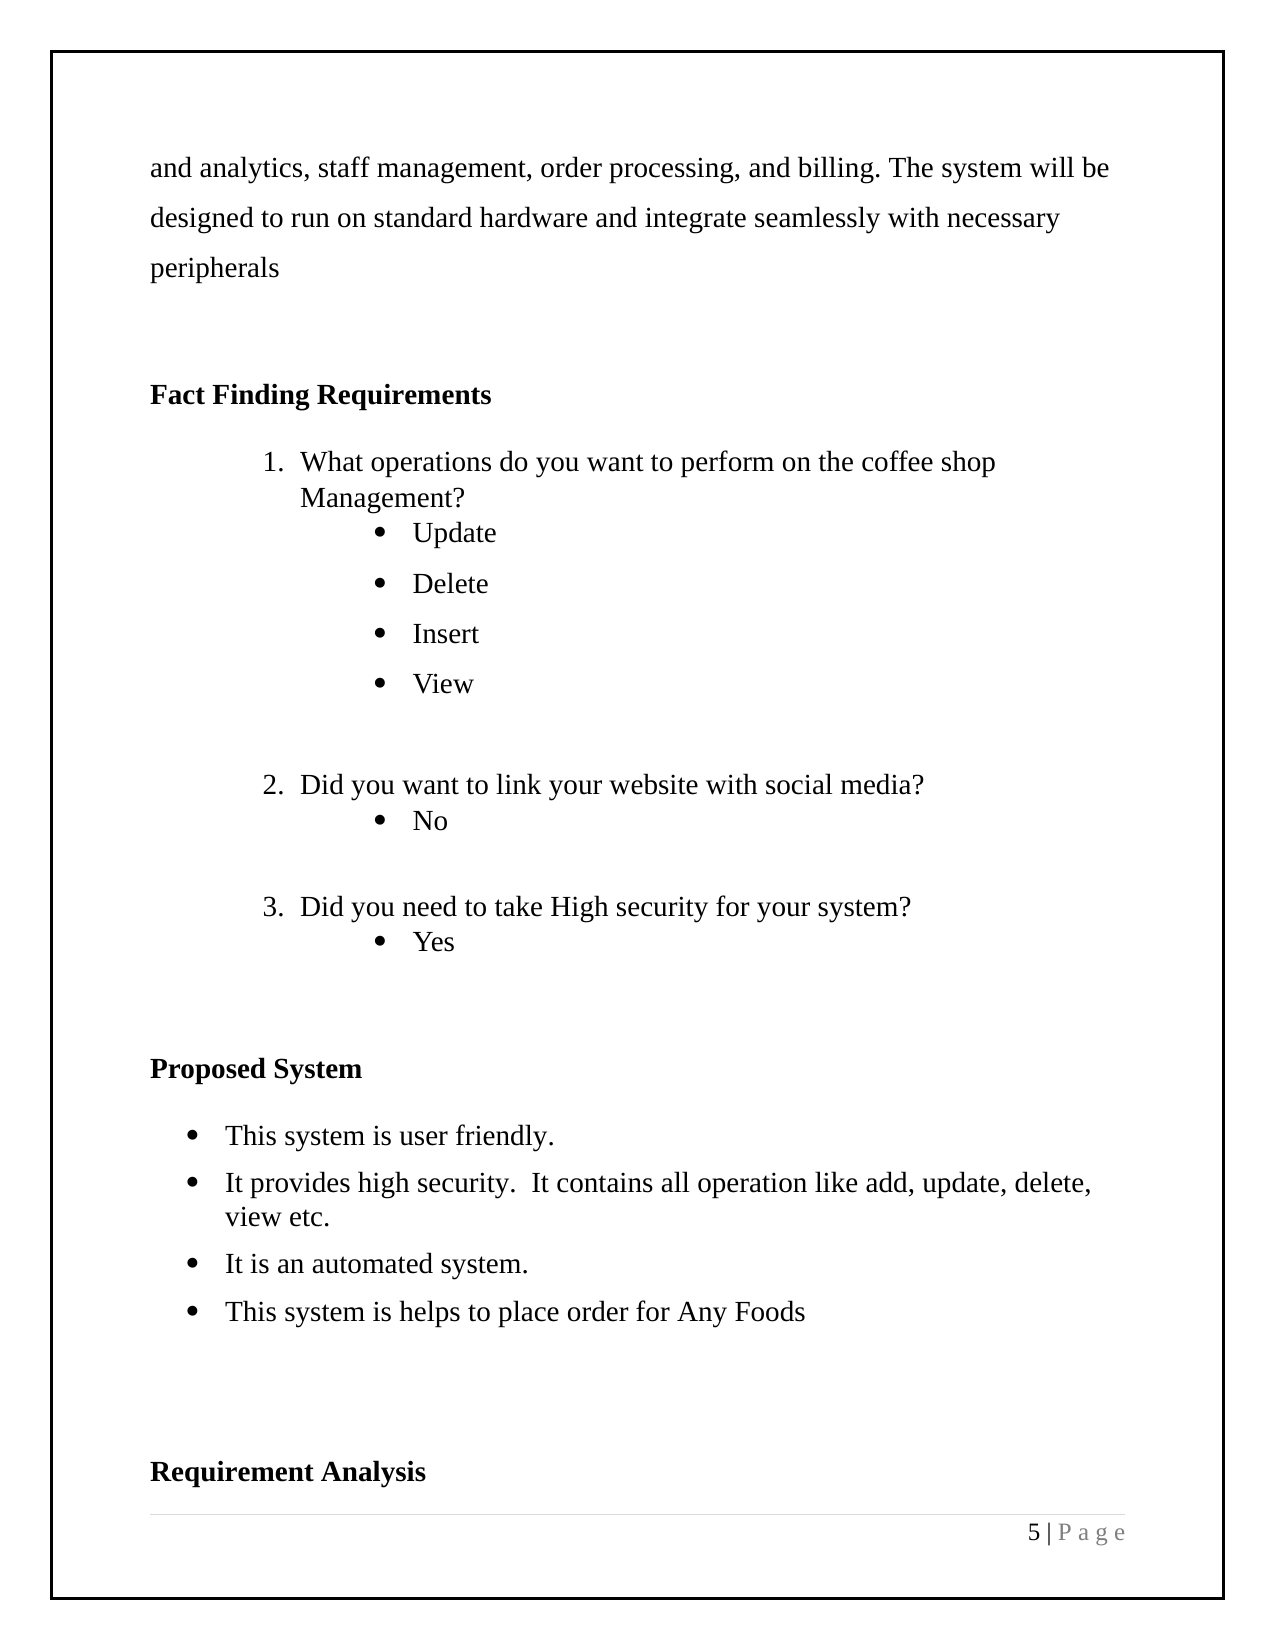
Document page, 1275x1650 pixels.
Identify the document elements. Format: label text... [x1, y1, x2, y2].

list No [375, 803, 1125, 837]
list Did you want to link your website with social media? [262, 767, 1125, 801]
text Fact Finding Requirements [150, 377, 1125, 411]
list Yes [375, 924, 1125, 958]
list Delete [375, 566, 1125, 599]
text Requirement Analysis [150, 1454, 1125, 1488]
list Insert [375, 616, 1125, 650]
text Proposed System [150, 1051, 1125, 1085]
list View [375, 667, 1125, 700]
list This system is user friendly. [187, 1118, 1125, 1152]
list It provides high security. It contains all operation like add, update, delete, view etc. [187, 1166, 1125, 1233]
list This system is helps to place order for Any Foods [187, 1294, 1125, 1328]
list It is an automated system. [187, 1247, 1125, 1280]
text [150, 150, 1125, 284]
list Did you need to take High security for your system? [262, 889, 1125, 922]
list What operations do you want to perform on the coffee shop Management? [262, 444, 1125, 513]
list Update [375, 515, 1125, 549]
